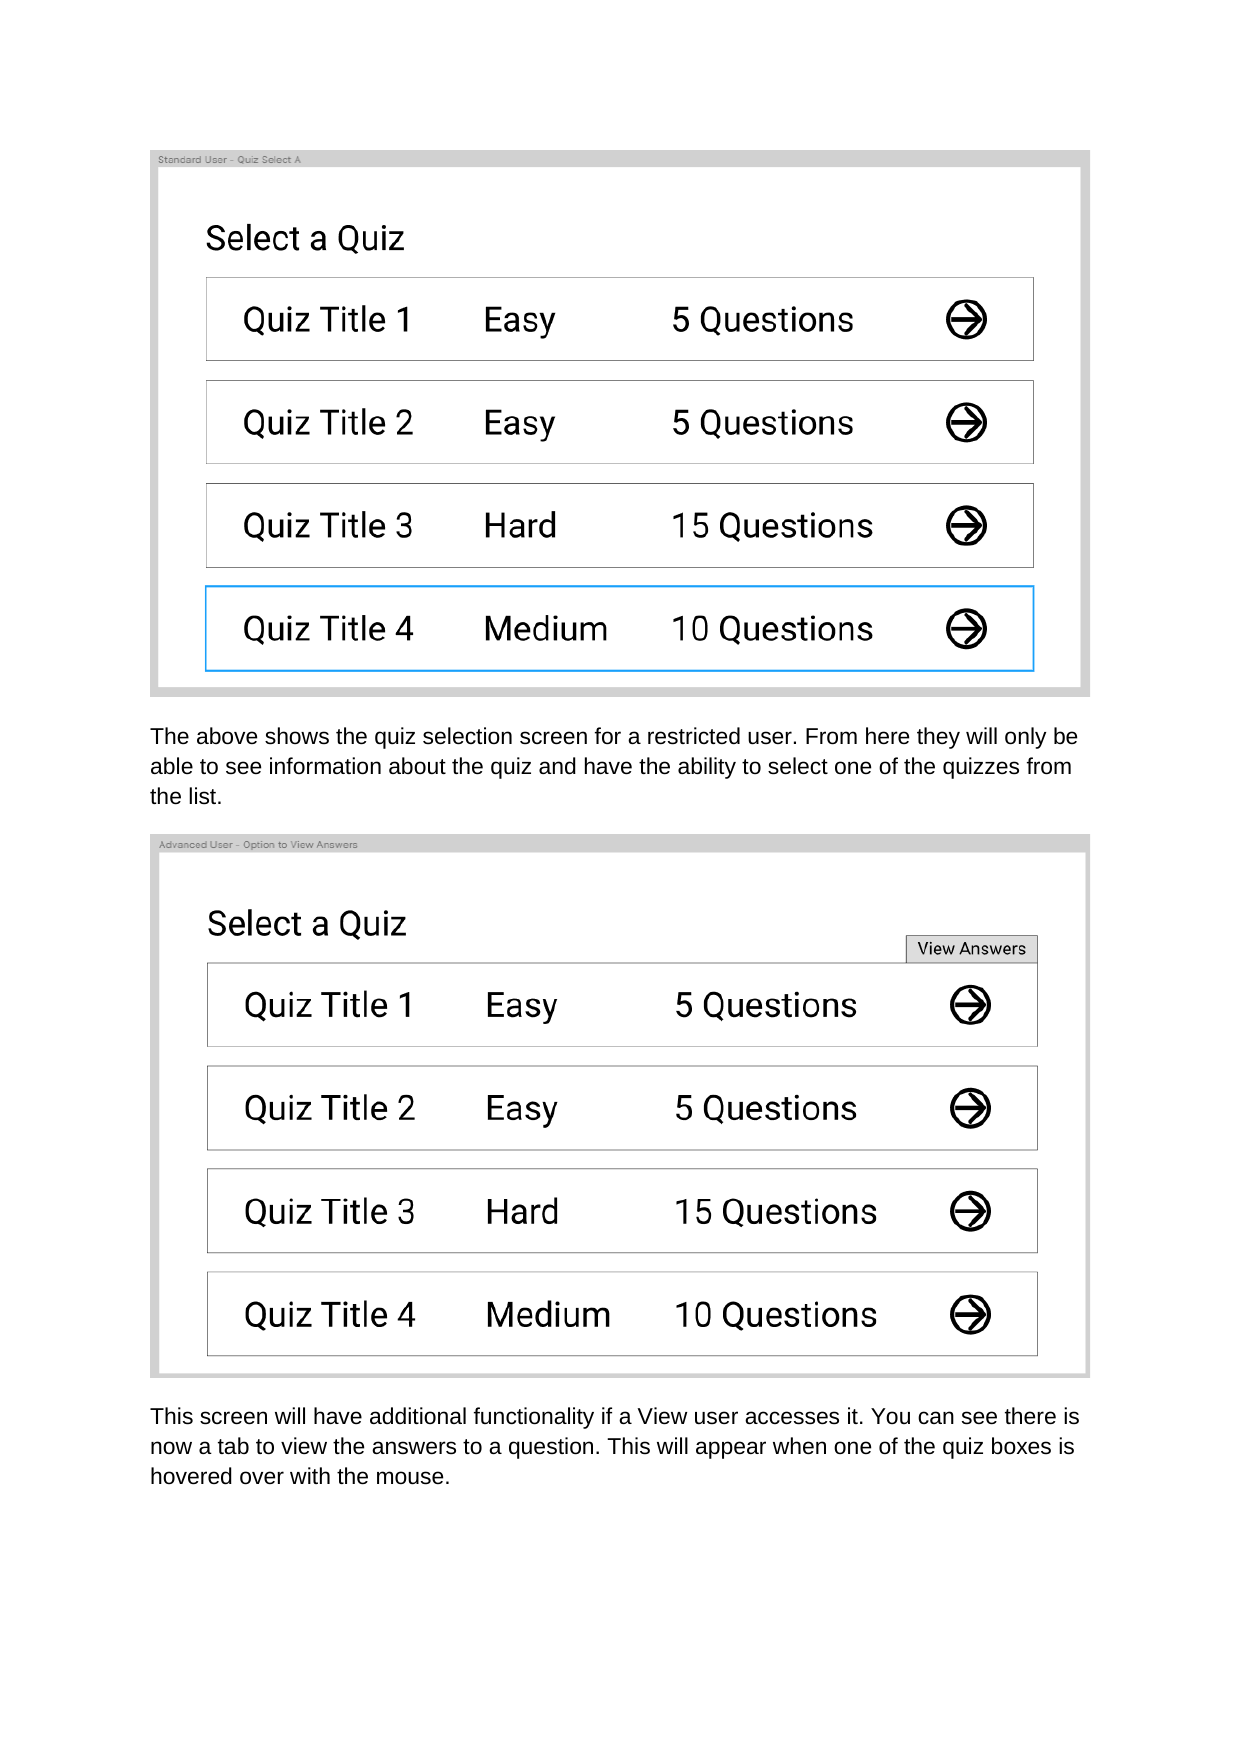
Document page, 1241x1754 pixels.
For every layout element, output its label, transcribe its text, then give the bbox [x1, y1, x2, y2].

text The above shows the quiz selection screen for a restricted user. From here they will only be able to see information about the quiz and have the ability to select one of the quizzes from the list. [150, 723, 1090, 809]
picture [150, 834, 1091, 1378]
picture [150, 150, 1091, 697]
text This screen will have additional functionality if a View user accesses it. You can see there is now a tab to view the answers to a question. This will appear when one of the quiz boxes is hovered over with the mouse. [150, 1403, 1090, 1489]
